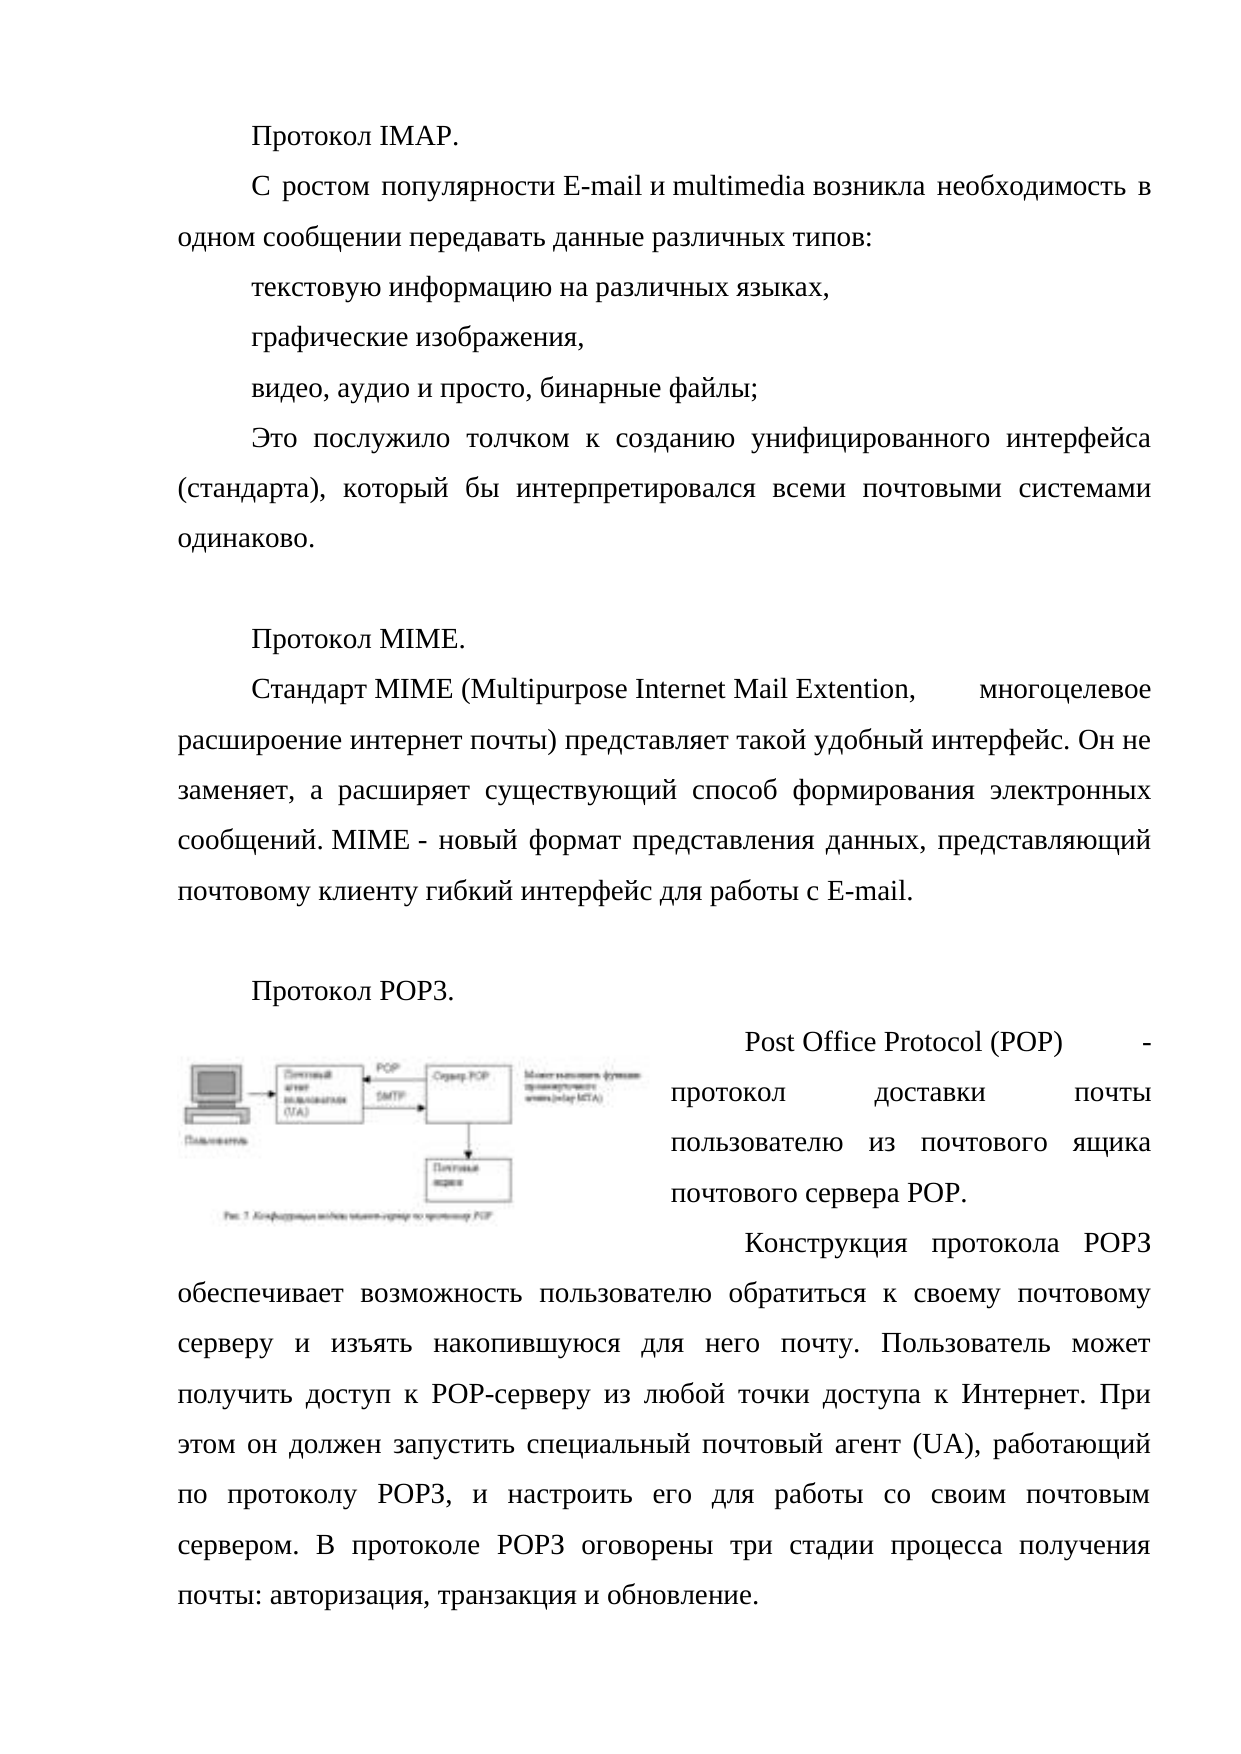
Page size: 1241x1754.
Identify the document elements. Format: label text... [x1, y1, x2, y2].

text С ростом популярности E-mail и multimedia возникла необходимость в одном сообщении передавать данные различных типов: [177, 168, 1152, 252]
text видео, аудио и просто, бинарные файлы; [177, 370, 1152, 403]
text Конструкция протокола РОРЗ обеспечивает возможность пользователю обратиться к своему почтовому серверу и изъять накопившуюся для него почту. Пользователь может получить доступ к РОР-серверу из любой точки доступа к Интернет. При этом он должен запустить специальный почтовый агент (UA), работающий по протоколу РОРЗ, и настроить его для работы со своим почтовым сервером. В протоколе РОРЗ оговорены три стадии процесса получения почты: авторизация, транзакция и обновление. [177, 1225, 1152, 1611]
text графические изображения, [177, 319, 1152, 353]
text Стандарт MIME (Multipurpose Internet Mail Extention, многоцелевое расшироение интернет почты) представляет такой удобный интерфейс. Он не заменяет, а расширяет существующий способ формирования электронных сообщений. MIME - новый формат представления данных, представляющий почтовому клиенту гибкий интерфейс для работы с E-mail. [177, 672, 1152, 906]
text Это послужило толчком к созданию унифицированного интерфейса (стандарта), который бы интерпретировался всеми почтовыми системами одинаково. [177, 420, 1152, 554]
text Протокол POP3. [177, 973, 1152, 1007]
picture [177, 1023, 652, 1229]
text Протокол MIME. [177, 621, 1152, 655]
text Post Office Protocol (POP) - протокол доставки почты пользователю из почтового ящика почтового сервера РОР. [652, 1024, 1152, 1208]
text Протокол IMAP. [177, 118, 1152, 152]
text текстовую информацию на различных языках, [177, 269, 1152, 303]
